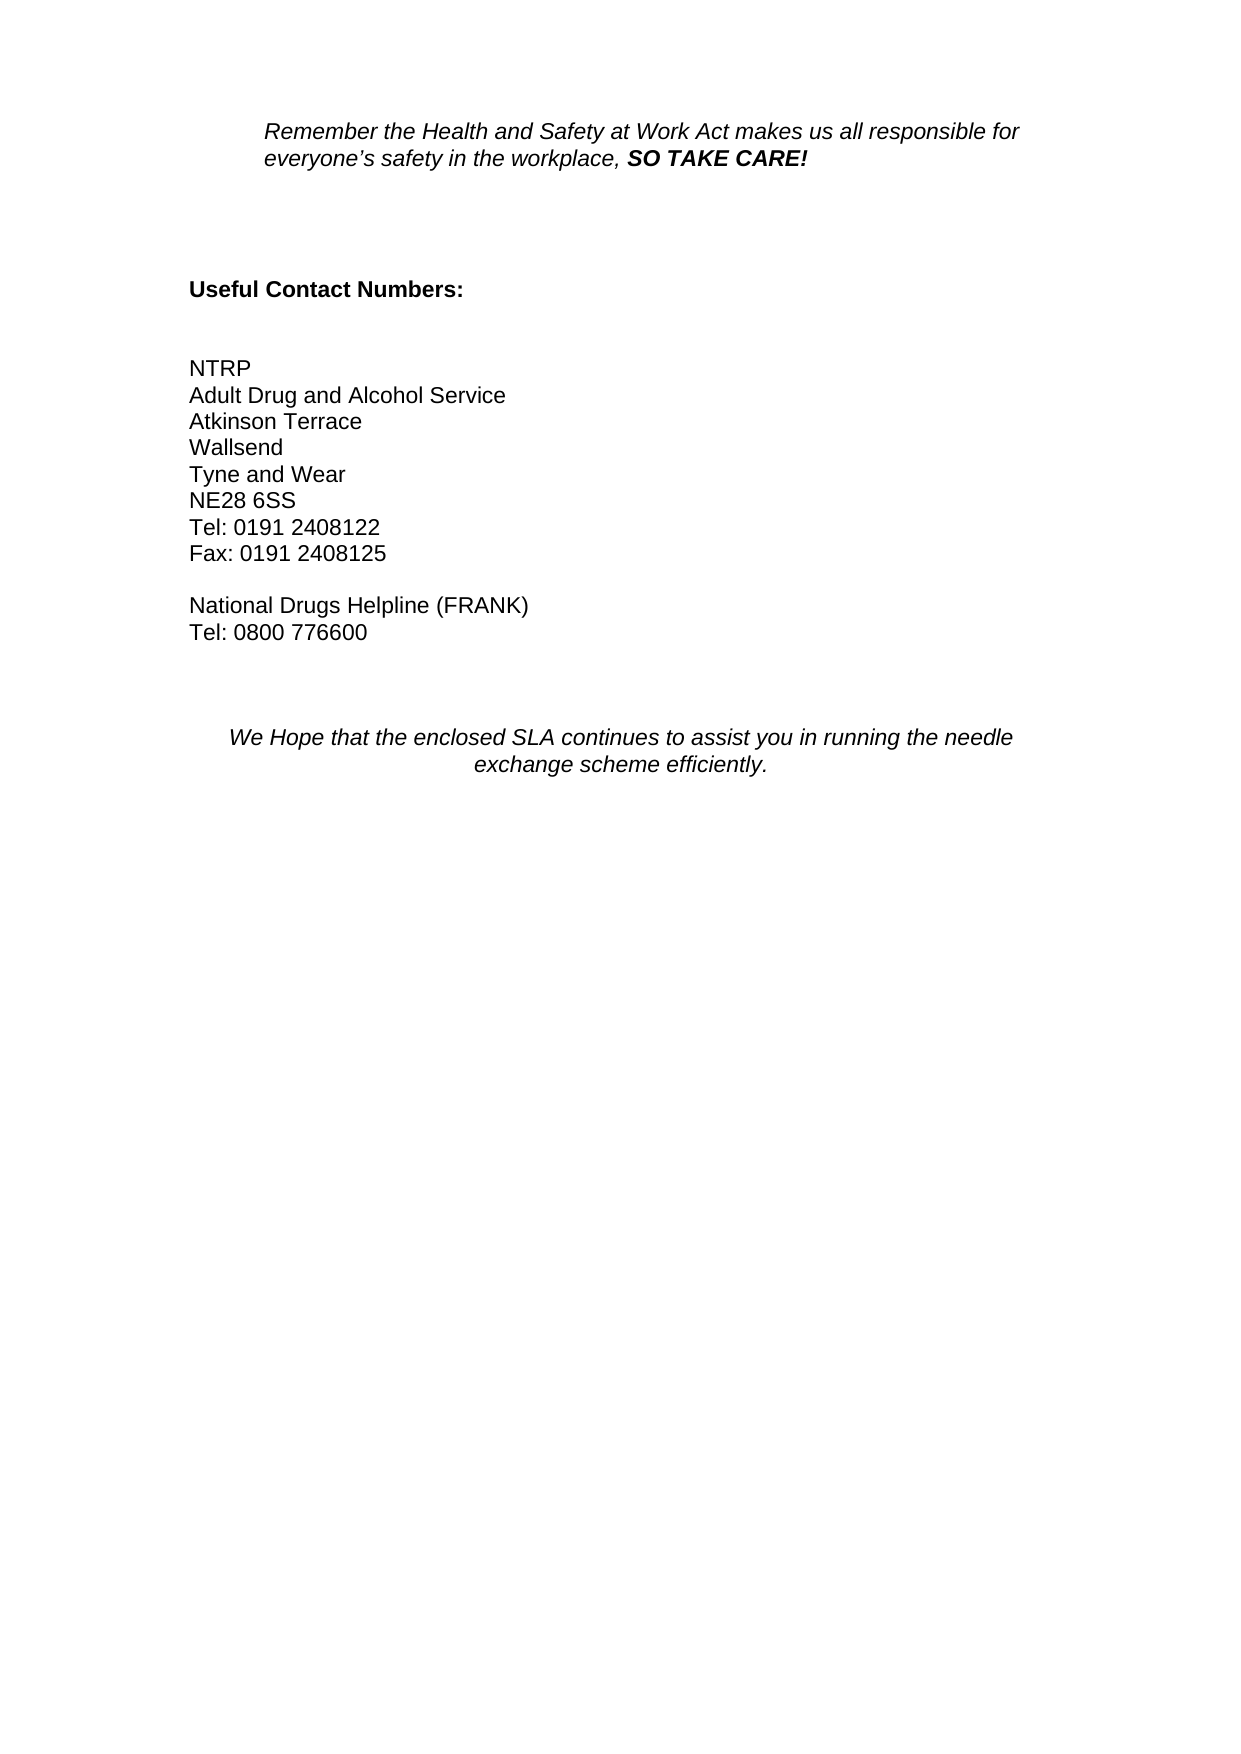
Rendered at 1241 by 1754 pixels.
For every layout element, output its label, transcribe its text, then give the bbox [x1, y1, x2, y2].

text Useful Contact Numbers: [189, 276, 1053, 303]
text Adult Drug and Alcohol Service [189, 382, 1053, 408]
text Remember the Health and Safety at Work Act makes us all responsible for everyone’s safety in the workplace, SO TAKE CARE! [264, 118, 1053, 171]
text Wallsend [189, 434, 1053, 461]
text Fax: 0191 2408125 [189, 540, 1053, 566]
text NTRP [189, 355, 1053, 382]
text NE28 6SS [189, 487, 1053, 513]
text We Hope that the enclosed continues to assist you in running the needle exchange scheme efficiently. [189, 724, 1053, 777]
text National Drugs Helpline (FRANK) [189, 592, 1053, 619]
text Tel: 0191 2408122 [189, 513, 1053, 540]
text Tel: 0800 776600 [189, 619, 1053, 645]
text Atkinson Terrace [189, 408, 1053, 434]
text and Wear [189, 461, 1053, 487]
